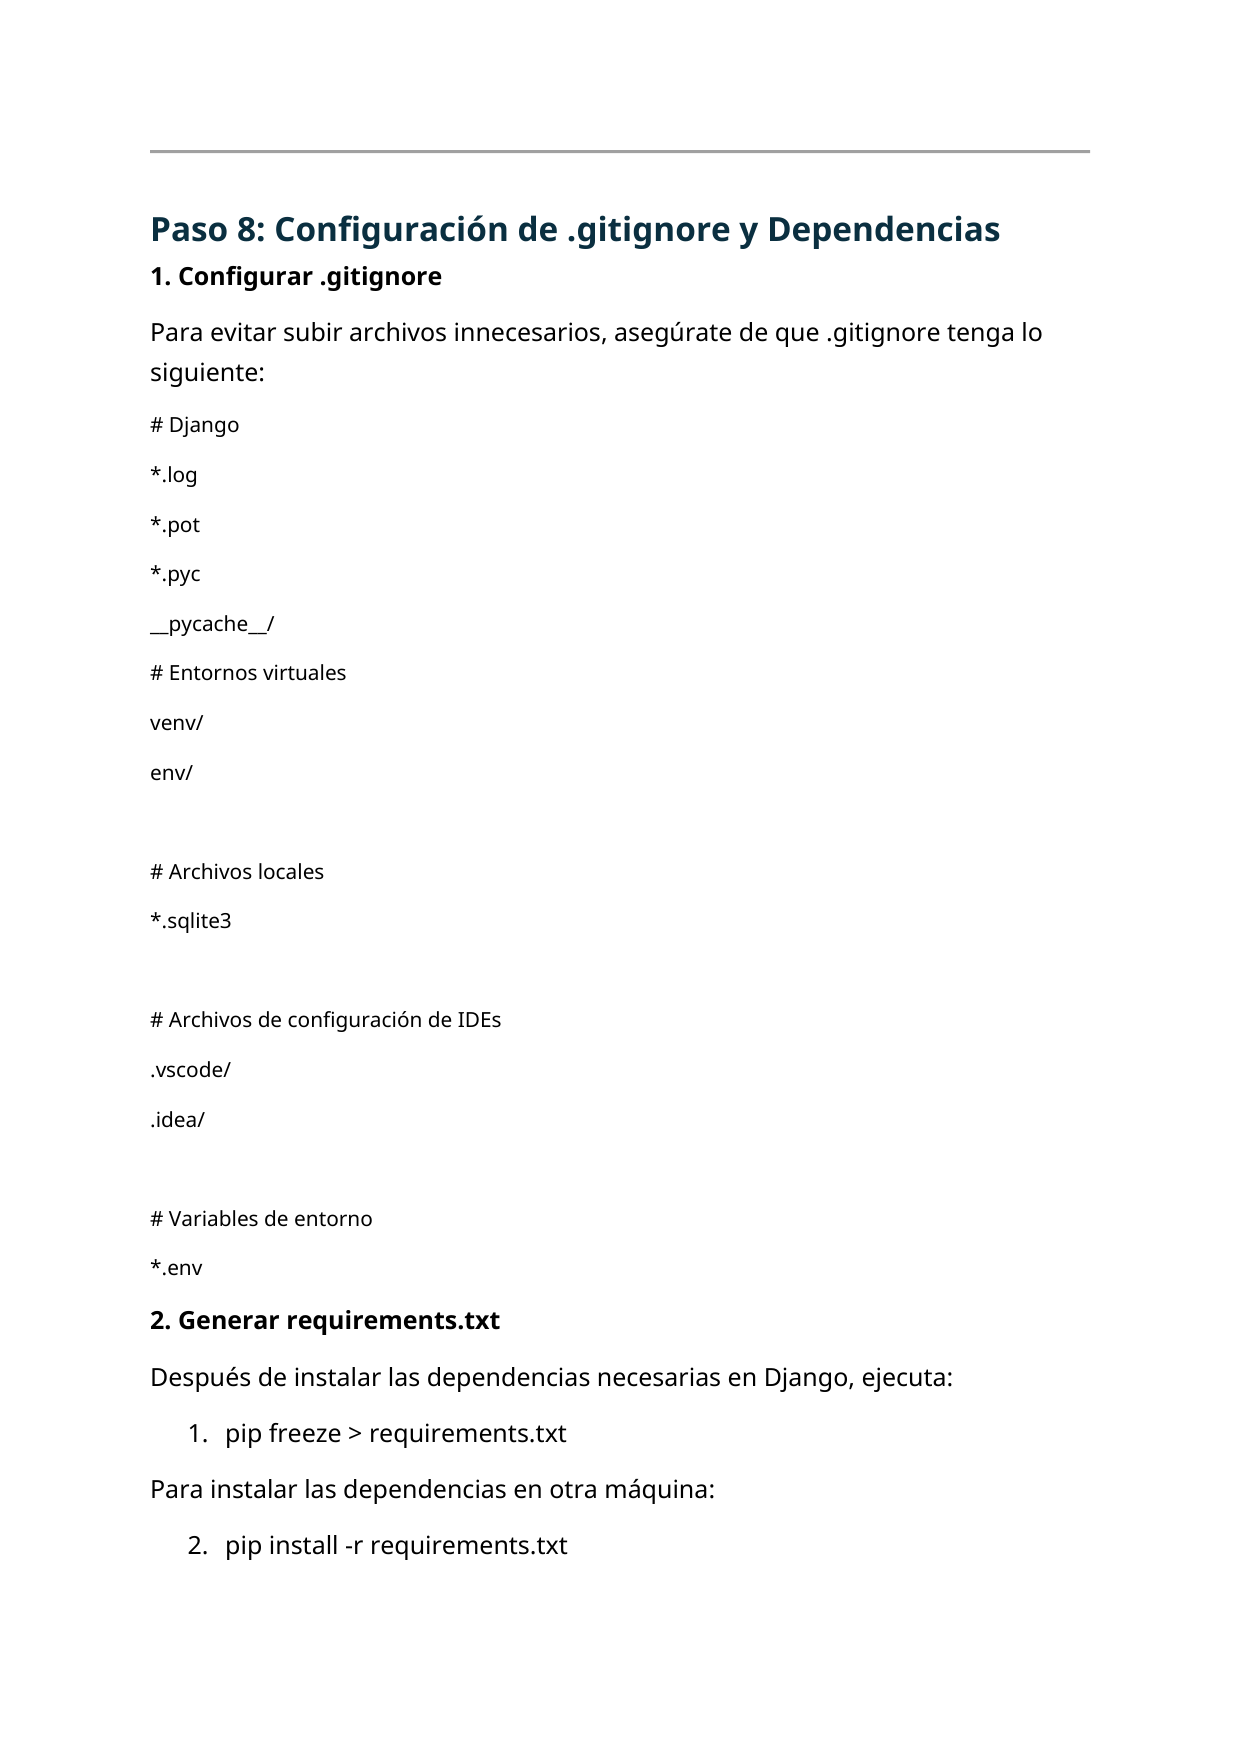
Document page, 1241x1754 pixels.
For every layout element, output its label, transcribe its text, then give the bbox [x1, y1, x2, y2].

list pip freeze > requirements.txt [187, 1415, 1090, 1449]
text 2. Generar requirements.txt [150, 1303, 1090, 1337]
text # Archivos locales [150, 857, 1090, 885]
text *.env [150, 1253, 1090, 1282]
text # Archivos de configuración de IDEs [150, 1006, 1090, 1034]
text *.pyc [150, 559, 1090, 588]
text .vscode/ [150, 1055, 1090, 1083]
subtitle Paso 8: Configuración de .gitignore y Dependencias [150, 206, 1090, 252]
text __pycache__/ [150, 609, 1090, 637]
list pip install -r requirements.txt [187, 1528, 1090, 1562]
text *.log [150, 460, 1090, 488]
text *.pot [150, 510, 1090, 538]
text venv/ [150, 708, 1090, 736]
text Después de instalar las dependencias necesarias en Django, ejecuta: [150, 1359, 1090, 1393]
text # Django [150, 411, 1090, 439]
text .idea/ [150, 1105, 1090, 1133]
text env/ [150, 758, 1090, 786]
text 1. Configurar .gitignore [150, 259, 1090, 293]
text # Entornos virtuales [150, 658, 1090, 687]
text # Variables de entorno [150, 1204, 1090, 1232]
text Para evitar subir archivos innecesarios, asegúrate de que .gitignore tenga lo siguiente: [150, 315, 1090, 388]
text *.sqlite3 [150, 906, 1090, 935]
text Para instalar las dependencias en otra máquina: [150, 1471, 1090, 1506]
